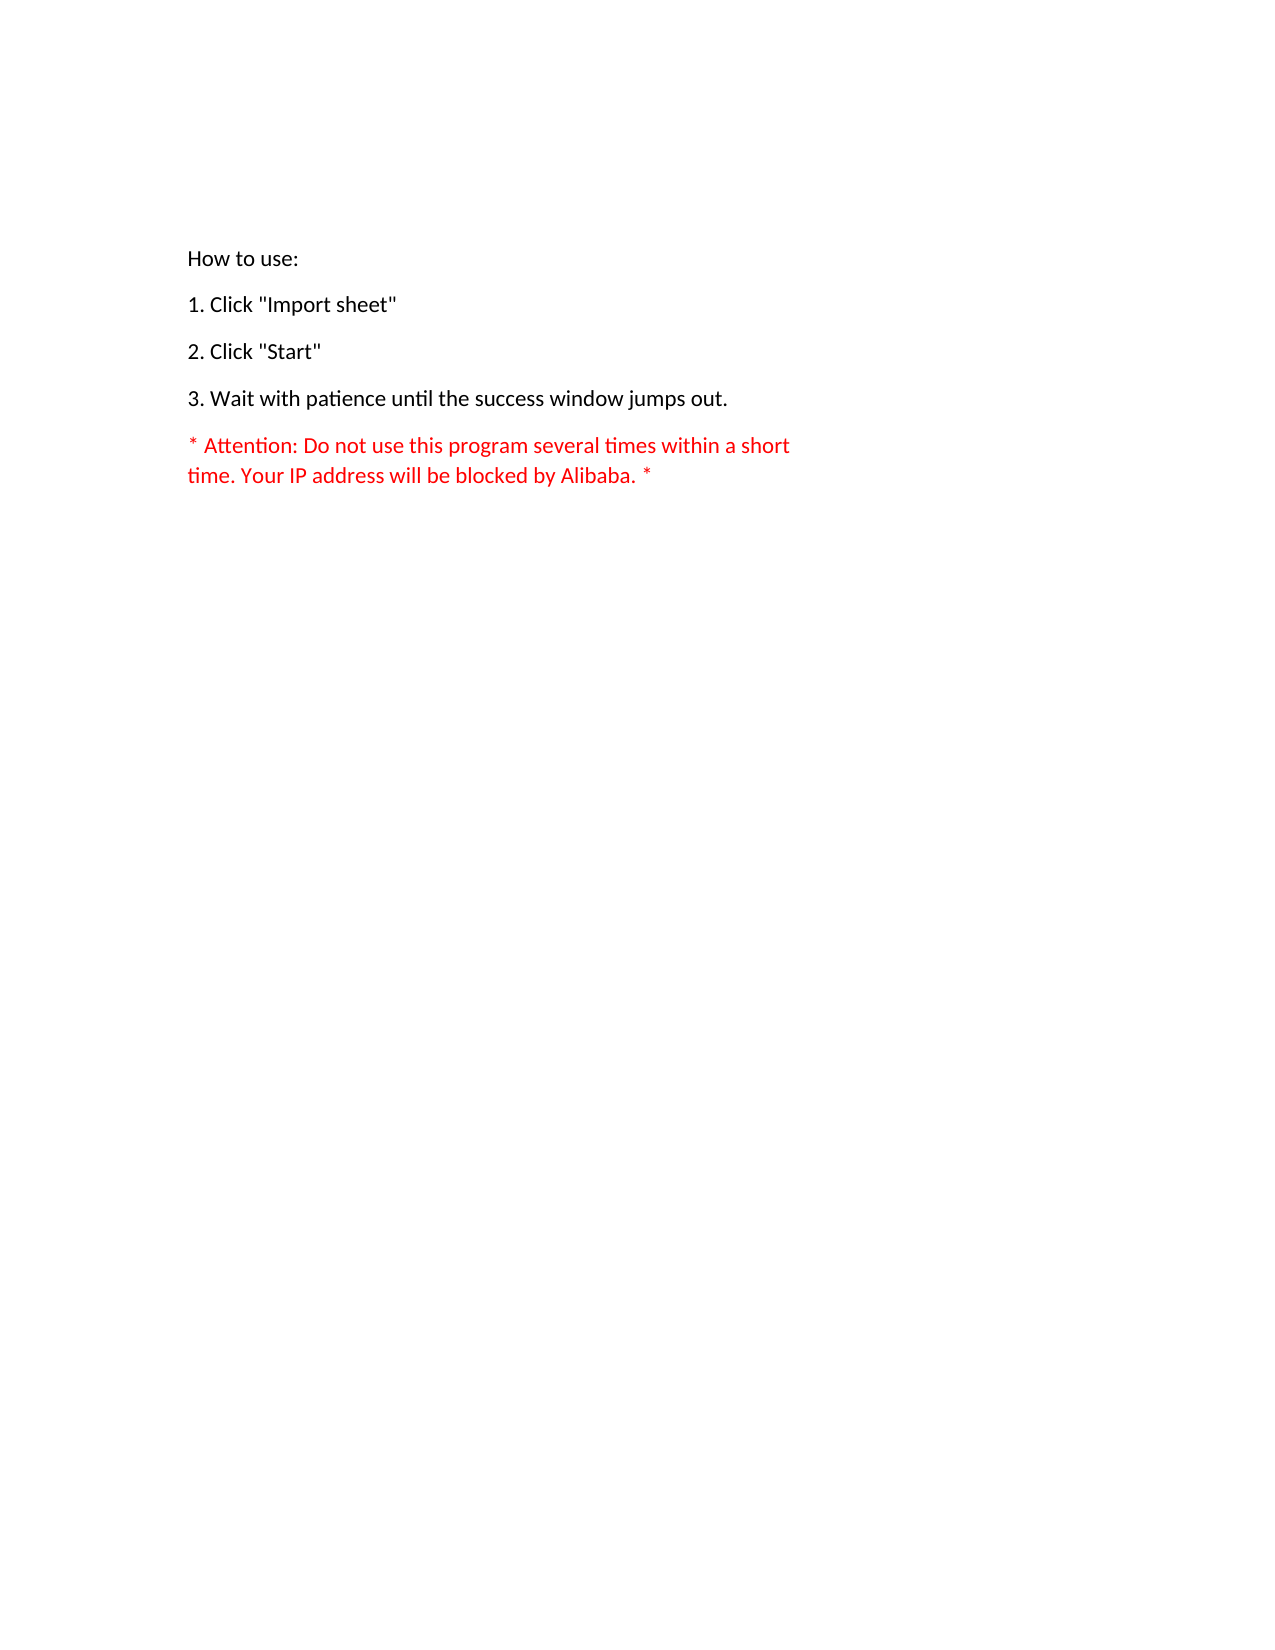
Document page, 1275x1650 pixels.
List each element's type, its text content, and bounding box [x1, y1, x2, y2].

text 2. Click "Start" [187, 337, 1087, 366]
text How to use: [187, 244, 1087, 272]
text 1. Click "Import sheet" [187, 291, 1087, 319]
text * Attention: Do not use this program several times within a short time. Your IP address will be blocked by Alibaba. * [187, 431, 822, 489]
text 3. Wait with patience until the success window jumps out. [187, 384, 1087, 412]
